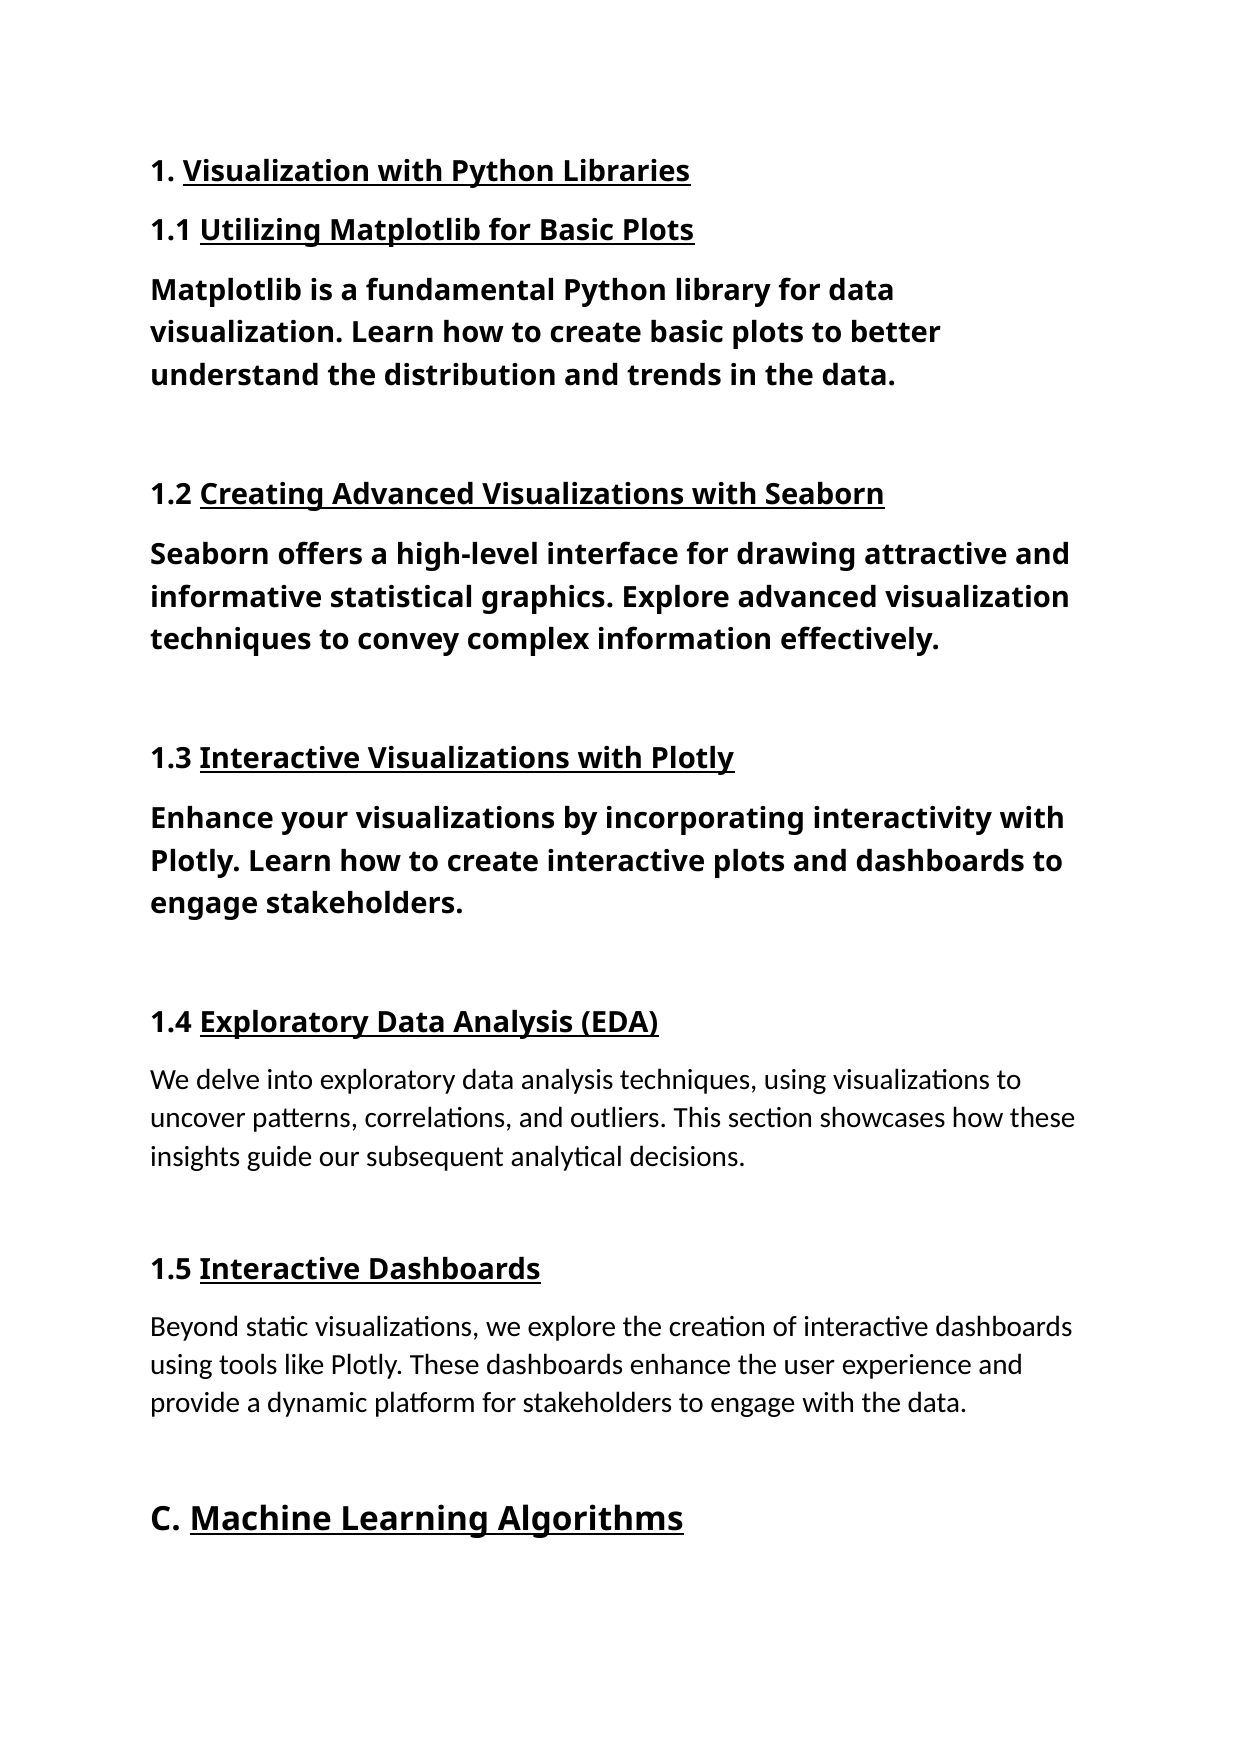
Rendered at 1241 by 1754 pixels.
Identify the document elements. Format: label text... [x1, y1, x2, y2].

text Seaborn offers a high-level interface for drawing attractive and informative statistical graphics. Explore advanced visualization techniques to convey complex information effectively. [150, 533, 1090, 658]
text C. Machine Learning Algorithms [150, 1495, 1090, 1540]
text 1.5 Interactive Dashboards [150, 1248, 1090, 1288]
text Enhance your visualizations by incorporating interactivity with Plotly. Learn how to create interactive plots and dashboards to engage stakeholders. [150, 797, 1090, 922]
text Matplotlib is a fundamental Python library for data visualization. Learn how to create basic plots to better understand the distribution and trends in the data. [150, 269, 1090, 394]
text 1.4 Exploratory Data Analysis (EDA) [150, 1002, 1090, 1041]
text 1.1 Utilizing Matplotlib for Basic Plots [150, 209, 1090, 249]
text 1.2 Creating Advanced Visualizations with Seaborn [150, 473, 1090, 513]
text Beyond static visualizations, we explore the creation of interactive dashboards using tools like Plotly. These dashboards enhance the user experience and provide a dynamic platform for stakeholders to engage with the data. [150, 1308, 1090, 1420]
text 1.3 Interactive Visualizations with Plotly [150, 738, 1090, 777]
text We delve into exploratory data analysis techniques, using visualizations to uncover patterns, correlations, and outliers. This section showcases how these insights guide our subsequent analytical decisions. [150, 1061, 1090, 1174]
text 1. Visualization with Python Libraries [150, 150, 1090, 190]
